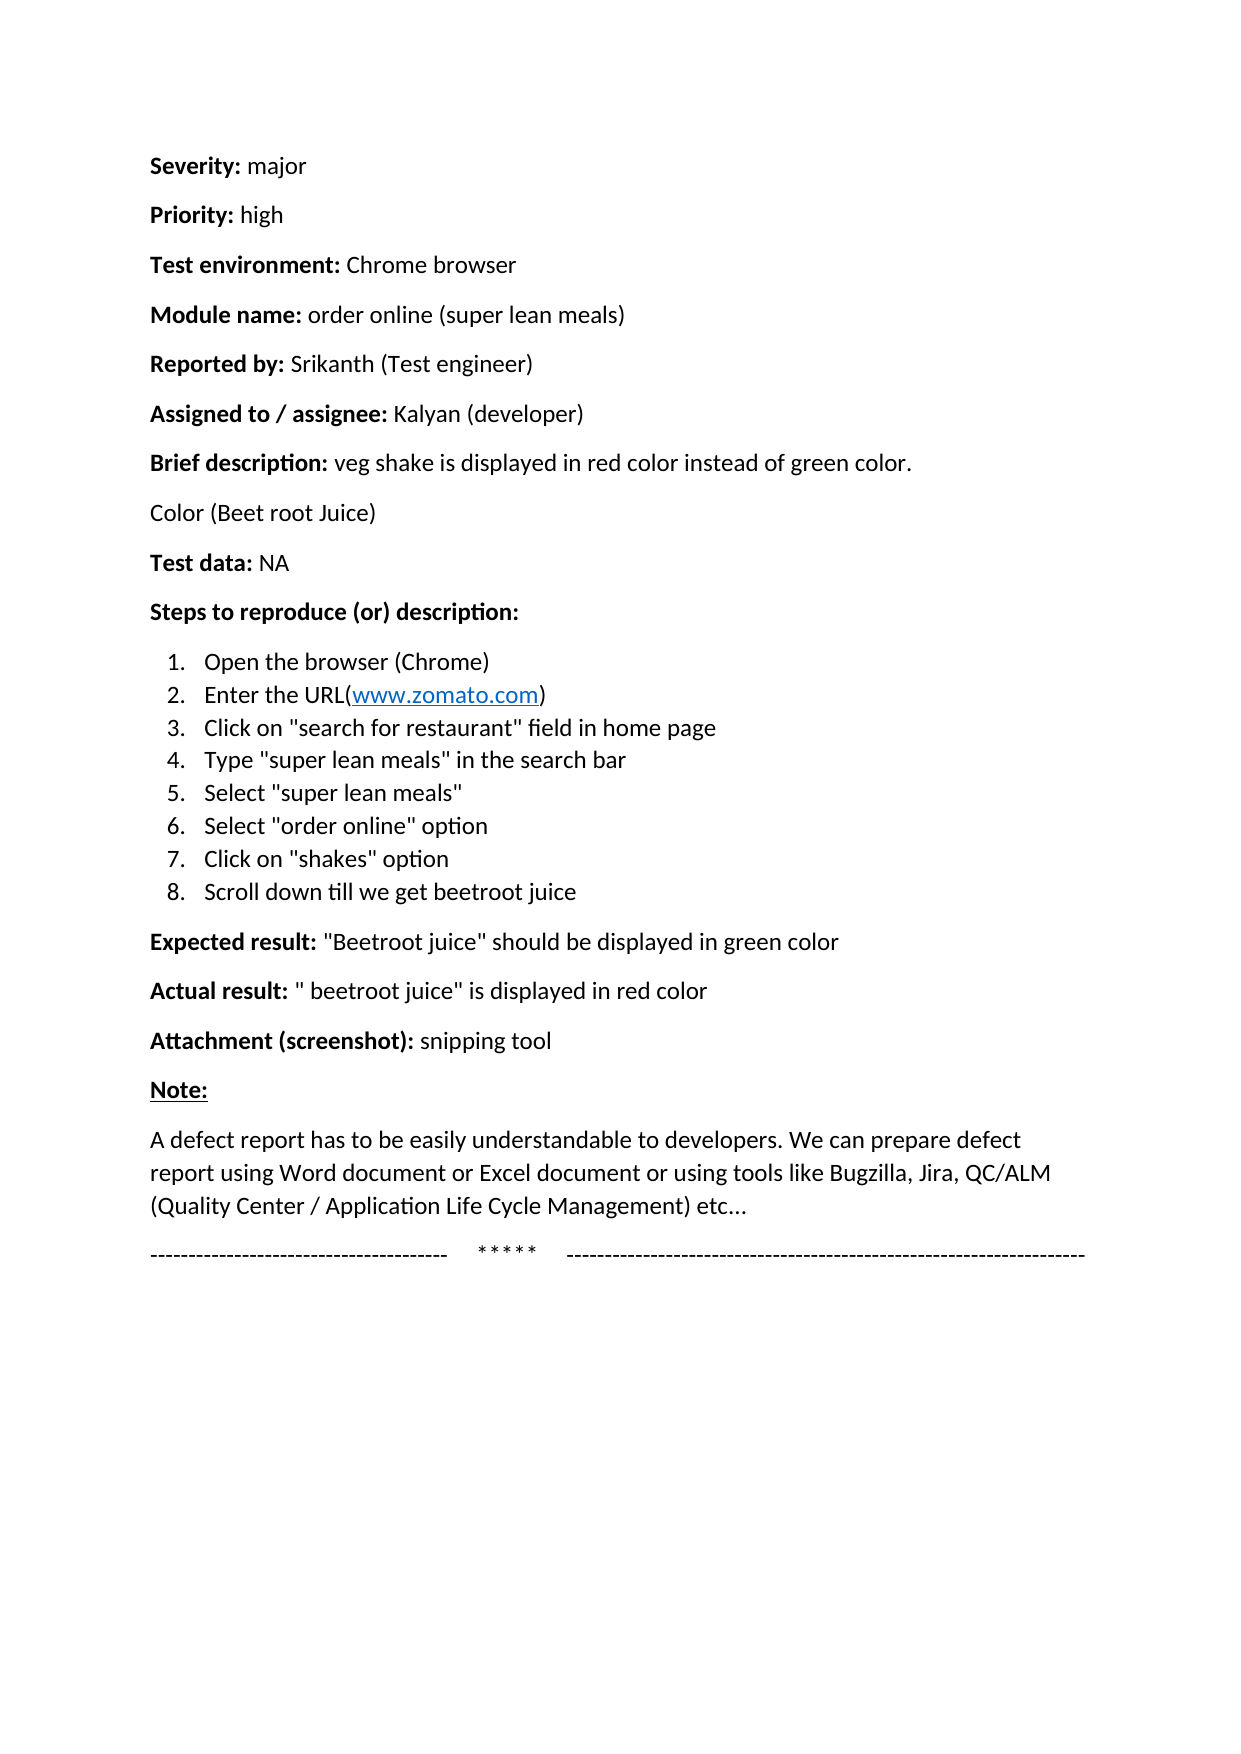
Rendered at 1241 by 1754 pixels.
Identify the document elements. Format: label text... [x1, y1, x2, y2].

list Click on "search for restaurant" field in home page [167, 712, 1090, 742]
text Test environment: Chrome browser [150, 249, 1090, 280]
text Test data: NA [150, 547, 1090, 577]
text --------------------------------------- ***** -------------------------------------------------------------------- [150, 1239, 1090, 1270]
text Severity: major [150, 150, 1090, 181]
list Click on "shakes" option [167, 843, 1090, 874]
text Assigned to / assignee: Kalyan (developer) [150, 398, 1090, 428]
text Expected result: "Beetroot juice" should be displayed in green color [150, 926, 1090, 956]
text Brief description: veg shake is displayed in red color instead of green color. [150, 447, 1090, 478]
list Open the browser (Chrome) [167, 646, 1090, 676]
text Module name: order online (super lean meals) [150, 299, 1090, 329]
text Reported by: Srikanth (Test engineer) [150, 348, 1090, 379]
text Attachment (screenshot): snipping tool [150, 1025, 1090, 1056]
list Enter the URL(www.zomato.com) [167, 679, 1090, 709]
text Priority: high [150, 199, 1090, 230]
text A defect report has to be easily understandable to developers. We can prepare defect report using Word document or Excel document or using tools like Bugzilla, Jira, QC/ALM (Quality Center / Application Life Cycle Management) etc... [150, 1124, 1090, 1221]
text Color (Beet root Juice) [150, 497, 1090, 528]
text Note: [150, 1074, 1090, 1105]
text Actual result: " beetroot juice" is displayed in red color [150, 975, 1090, 1006]
list Scroll down till we get beetroot juice [167, 876, 1090, 907]
list Type "super lean meals" in the search bar [167, 744, 1090, 775]
list Select "order online" option [167, 810, 1090, 841]
text Steps to reproduce (or) description: [150, 596, 1090, 627]
list Select "super lean meals" [167, 777, 1090, 808]
